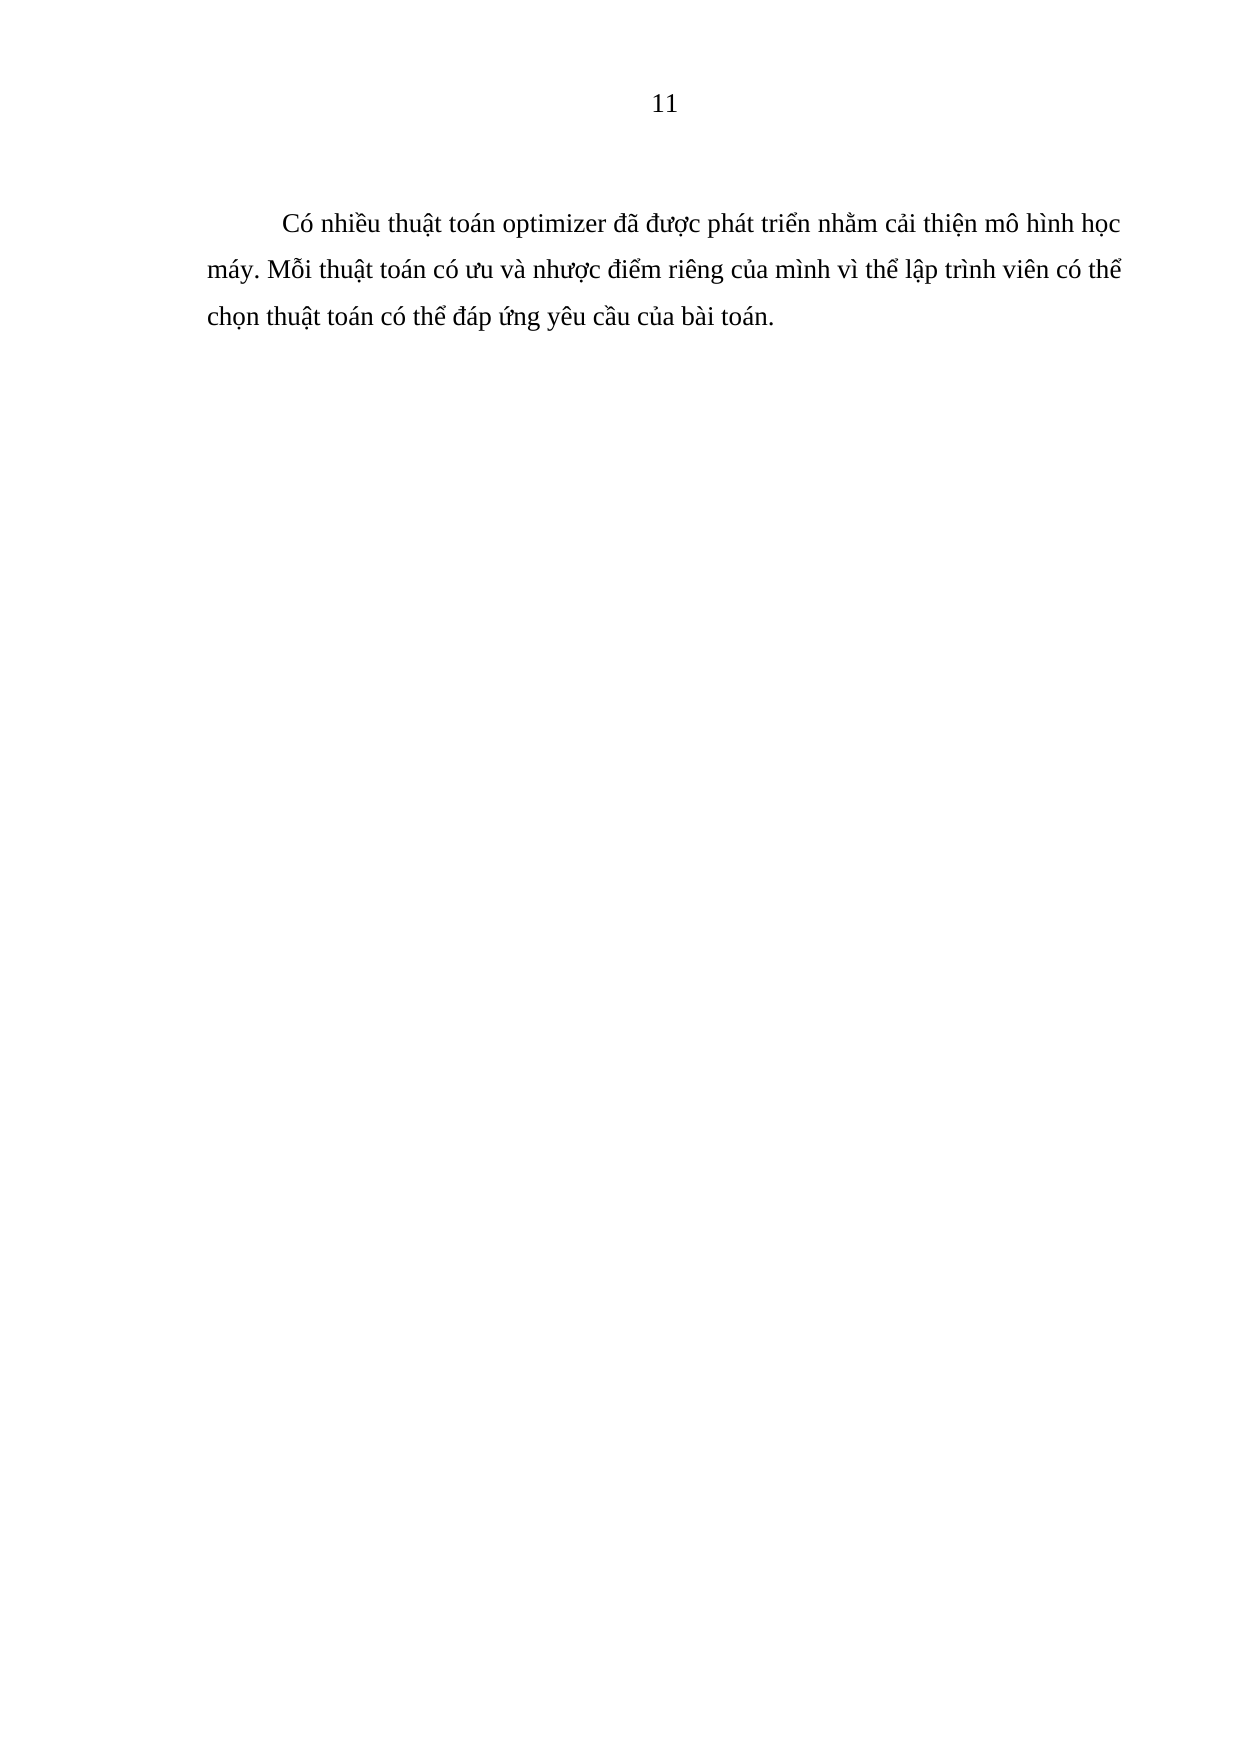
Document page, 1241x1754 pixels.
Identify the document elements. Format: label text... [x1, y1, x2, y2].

text Có nhiều thuật toán optimizer đã được phát triển nhằm cải thiện mô hình học máy. Mỗi thuật toán có ưu và nhược điểm riêng của mình vì thể lập trình viên có thể chọn thuật toán có thể đáp ứng yêu cầu của bài toán. [207, 207, 1122, 331]
